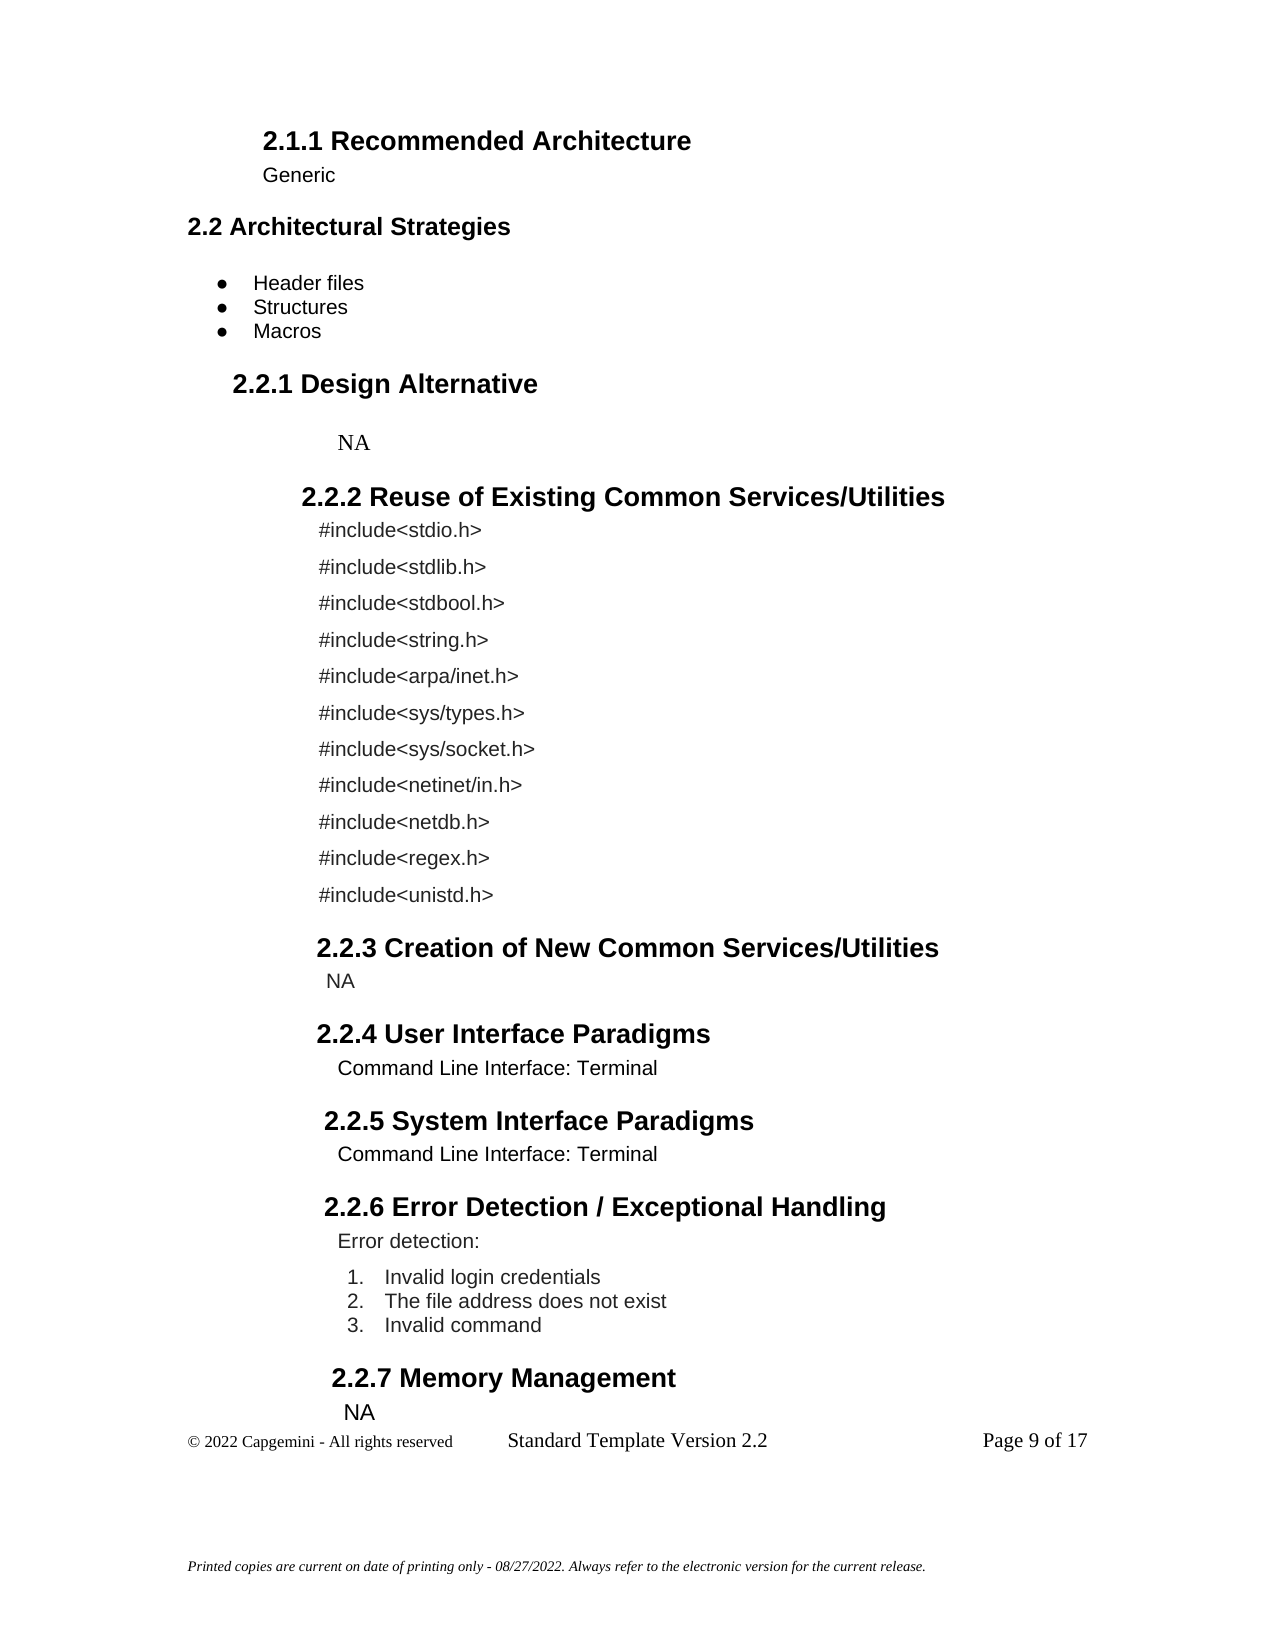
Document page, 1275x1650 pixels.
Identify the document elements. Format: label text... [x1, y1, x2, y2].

list Header files [216, 271, 1087, 295]
subtitle 2.1.1 Recommended Architecture [187, 125, 1087, 156]
text NA [244, 1399, 1087, 1426]
text #include<stdbool.h> [319, 591, 1087, 615]
list Invalid command [347, 1313, 1087, 1337]
subtitle 2.2 Architectural Strategies [187, 212, 1087, 240]
subtitle 2.2.3 Creation of New Common Services/Utilities [244, 932, 1087, 963]
text NA [262, 969, 1087, 993]
text Error detection: [262, 1228, 1087, 1252]
text Generic [262, 163, 1087, 187]
subtitle 2.2.2 Reuse of Existing Common Services/Utilities [244, 481, 1087, 512]
subtitle 2.2.4 User Interface Paradigms [244, 1018, 1087, 1049]
text #include<arpa/inet.h> [319, 664, 1087, 688]
text #include<netdb.h> [319, 810, 1087, 834]
subtitle 2.2.1 Design Alternative [187, 368, 1087, 399]
text #include<stdio.h> [319, 518, 1087, 542]
list Structures [216, 295, 1087, 319]
list Macros [216, 319, 1087, 343]
text Command Line Interface: Terminal [187, 1056, 1087, 1079]
list The file address does not exist [347, 1289, 1087, 1313]
subtitle 2.2.5 System Interface Paradigms [244, 1104, 1087, 1136]
text #include<unistd.h> [319, 883, 1087, 907]
subtitle 2.2.6 Error Detection / Exceptional Handling [244, 1191, 1087, 1222]
text NA [244, 429, 1087, 456]
text #include<netinet/in.h> [319, 773, 1087, 797]
text #include<stdlib.h> [319, 554, 1087, 578]
subtitle 2.2.7 Memory Management [244, 1362, 1087, 1393]
text #include<regex.h> [319, 846, 1087, 870]
text #include<sys/socket.h> [319, 737, 1087, 761]
list Invalid login credentials [347, 1265, 1087, 1289]
text Command Line Interface: Terminal [262, 1142, 1087, 1166]
text #include<string.h> [319, 627, 1087, 651]
text #include<sys/types.h> [319, 700, 1087, 724]
